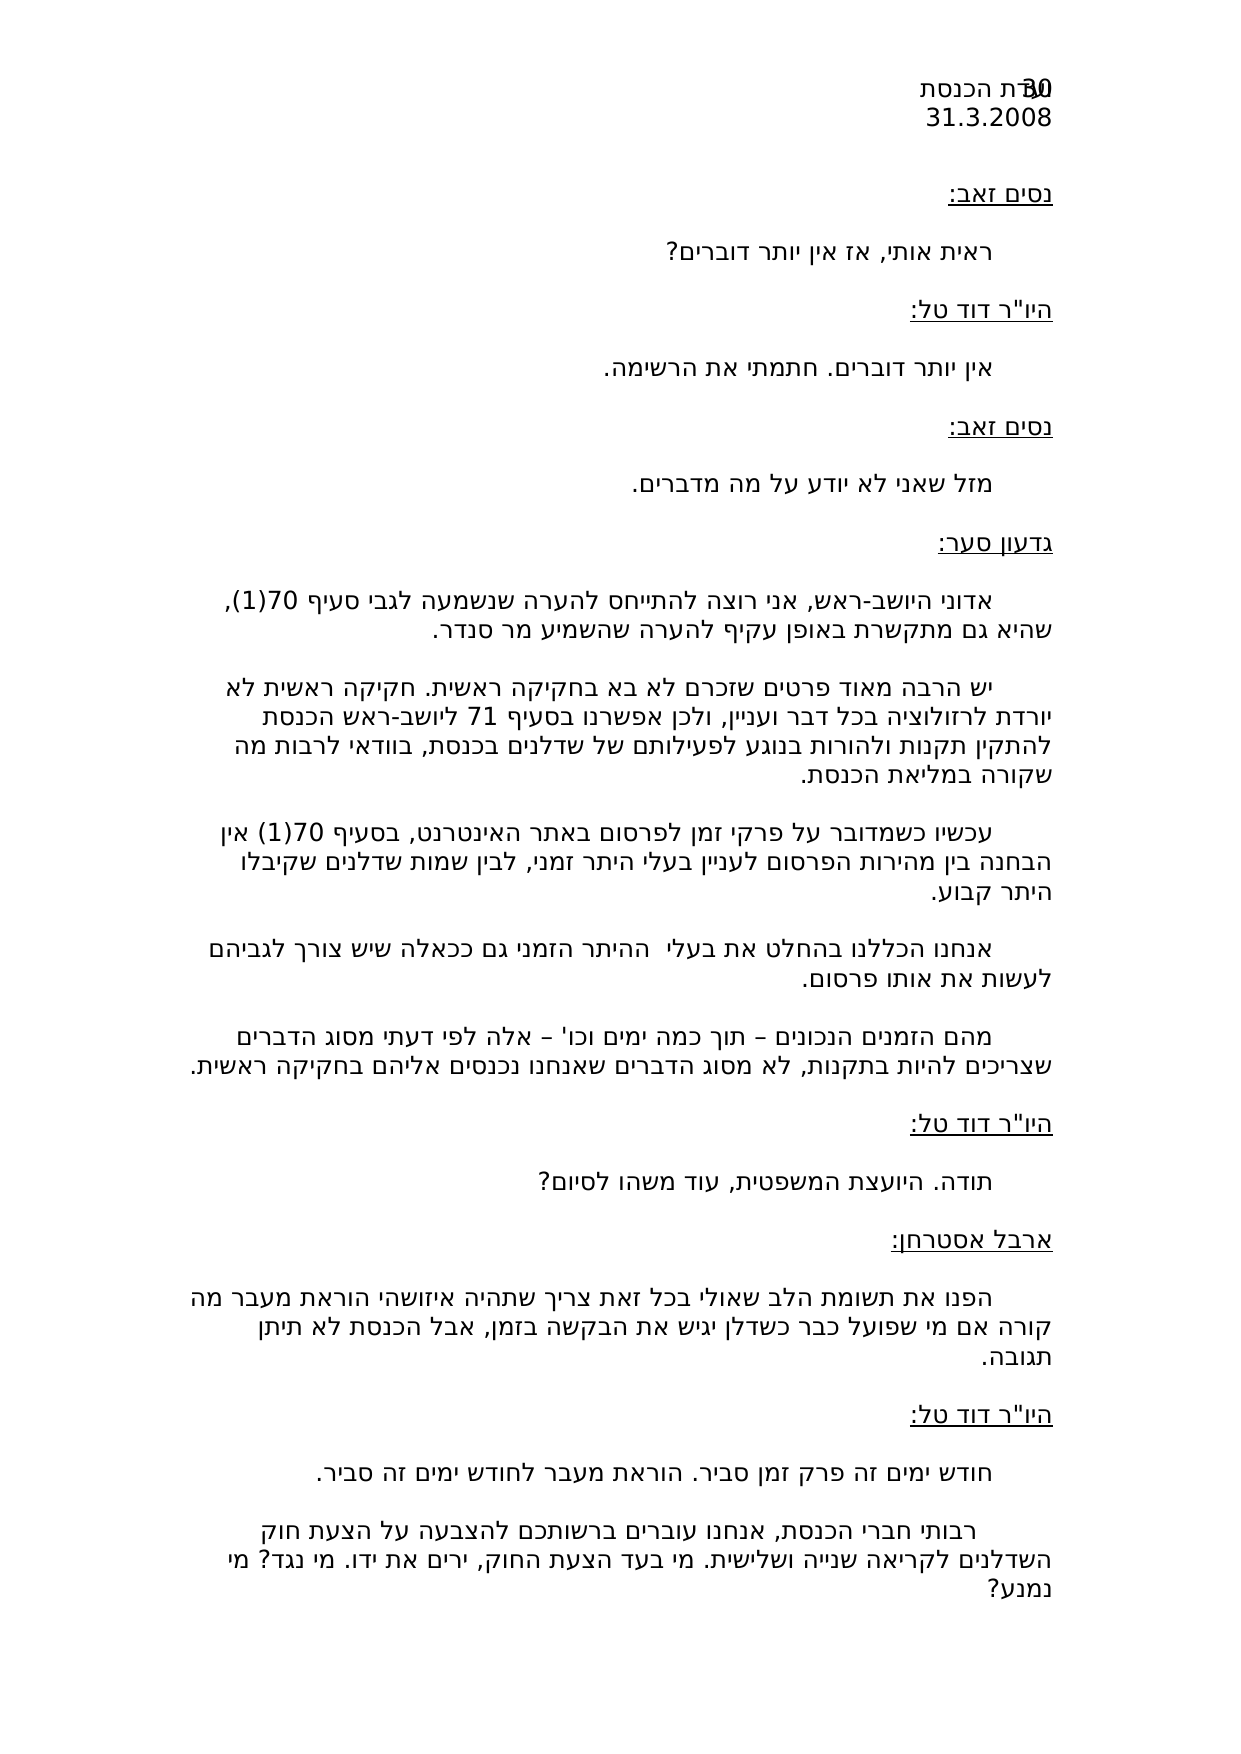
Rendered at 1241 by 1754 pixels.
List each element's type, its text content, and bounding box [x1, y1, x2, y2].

text ארבל אסטרחן: [187, 1196, 1053, 1283]
text היו"ר דוד טל: [187, 1080, 1053, 1138]
text אדוני היושב-ראש, אני רוצה להתייחס להערה שנשמעה לגבי סעיף 70(1), שהיא גם מתקשרת באופן עקיף להערה שהשמיע מר סנדר. [187, 586, 1053, 644]
text גדעון סער: [187, 499, 1053, 557]
text היו"ר דוד טל: [187, 1371, 1053, 1429]
text אנחנו הכללנו בהחלט את בעלי ההיתר הזמני גם ככאלה שיש צורך לגביהם לעשות את אותו פרסום. [187, 934, 1053, 993]
text מהם הזמנים הנכונים – תוך כמה ימים וכו' – אלה לפי דעתי מסוג הדברים שצריכים להיות בתקנות, לא מסוג הדברים שאנחנו נכנסים אליהם בחקיקה ראשית. [187, 1022, 1053, 1080]
text תודה. היועצת המשפטית, עוד משהו לסיום? [187, 1167, 1053, 1196]
text חודש ימים זה פרק זמן סביר. הוראת מעבר לחודש ימים זה סביר. [187, 1458, 1053, 1487]
text יש הרבה מאוד פרטים שזכרם לא בא בחקיקה ראשית. חקיקה ראשית לא יורדת לרזולוציה בכל דבר ועניין, ולכן אפשרנו בסעיף 71 ליושב-ראש הכנסת להתקין תקנות ולהורות בנוגע לפעילותם של שדלנים בכנסת, בוודאי לרבות מה שקורה במליאת הכנסת. [187, 673, 1053, 789]
text אין יותר דוברים. חתמתי את הרשימה. [187, 353, 1053, 382]
text הפנו את תשומת הלב שאולי בכל זאת צריך שתהיה איזושהי הוראת מעבר מה קורה אם מי שפועל כבר כשדלן יגיש את הבקשה בזמן, אבל הכנסת לא תיתן תגובה. [187, 1283, 1053, 1371]
text רבותי חברי הכנסת, אנחנו עוברים ברשותכם להצבעה על הצעת חוק השדלנים לקריאה שנייה ושלישית. מי בעד הצעת החוק, ירים את ידו. מי נגד? מי נמנע? [187, 1487, 1053, 1604]
text ראית אותי, אז אין יותר דוברים? [187, 237, 1053, 266]
text היו"ר דוד טל: [187, 266, 1053, 324]
text עכשיו כשמדובר על פרקי זמן לפרסום באתר האינטרנט, בסעיף 70(1) אין הבחנה בין מהירות הפרסום לעניין בעלי היתר זמני, לבין שמות שדלנים שקיבלו היתר קבוע. [187, 818, 1053, 906]
text מזל שאני לא יודע על מה מדברים. [187, 469, 1053, 499]
text נסים זאב: [187, 382, 1053, 441]
text נסים זאב: [187, 150, 1053, 208]
